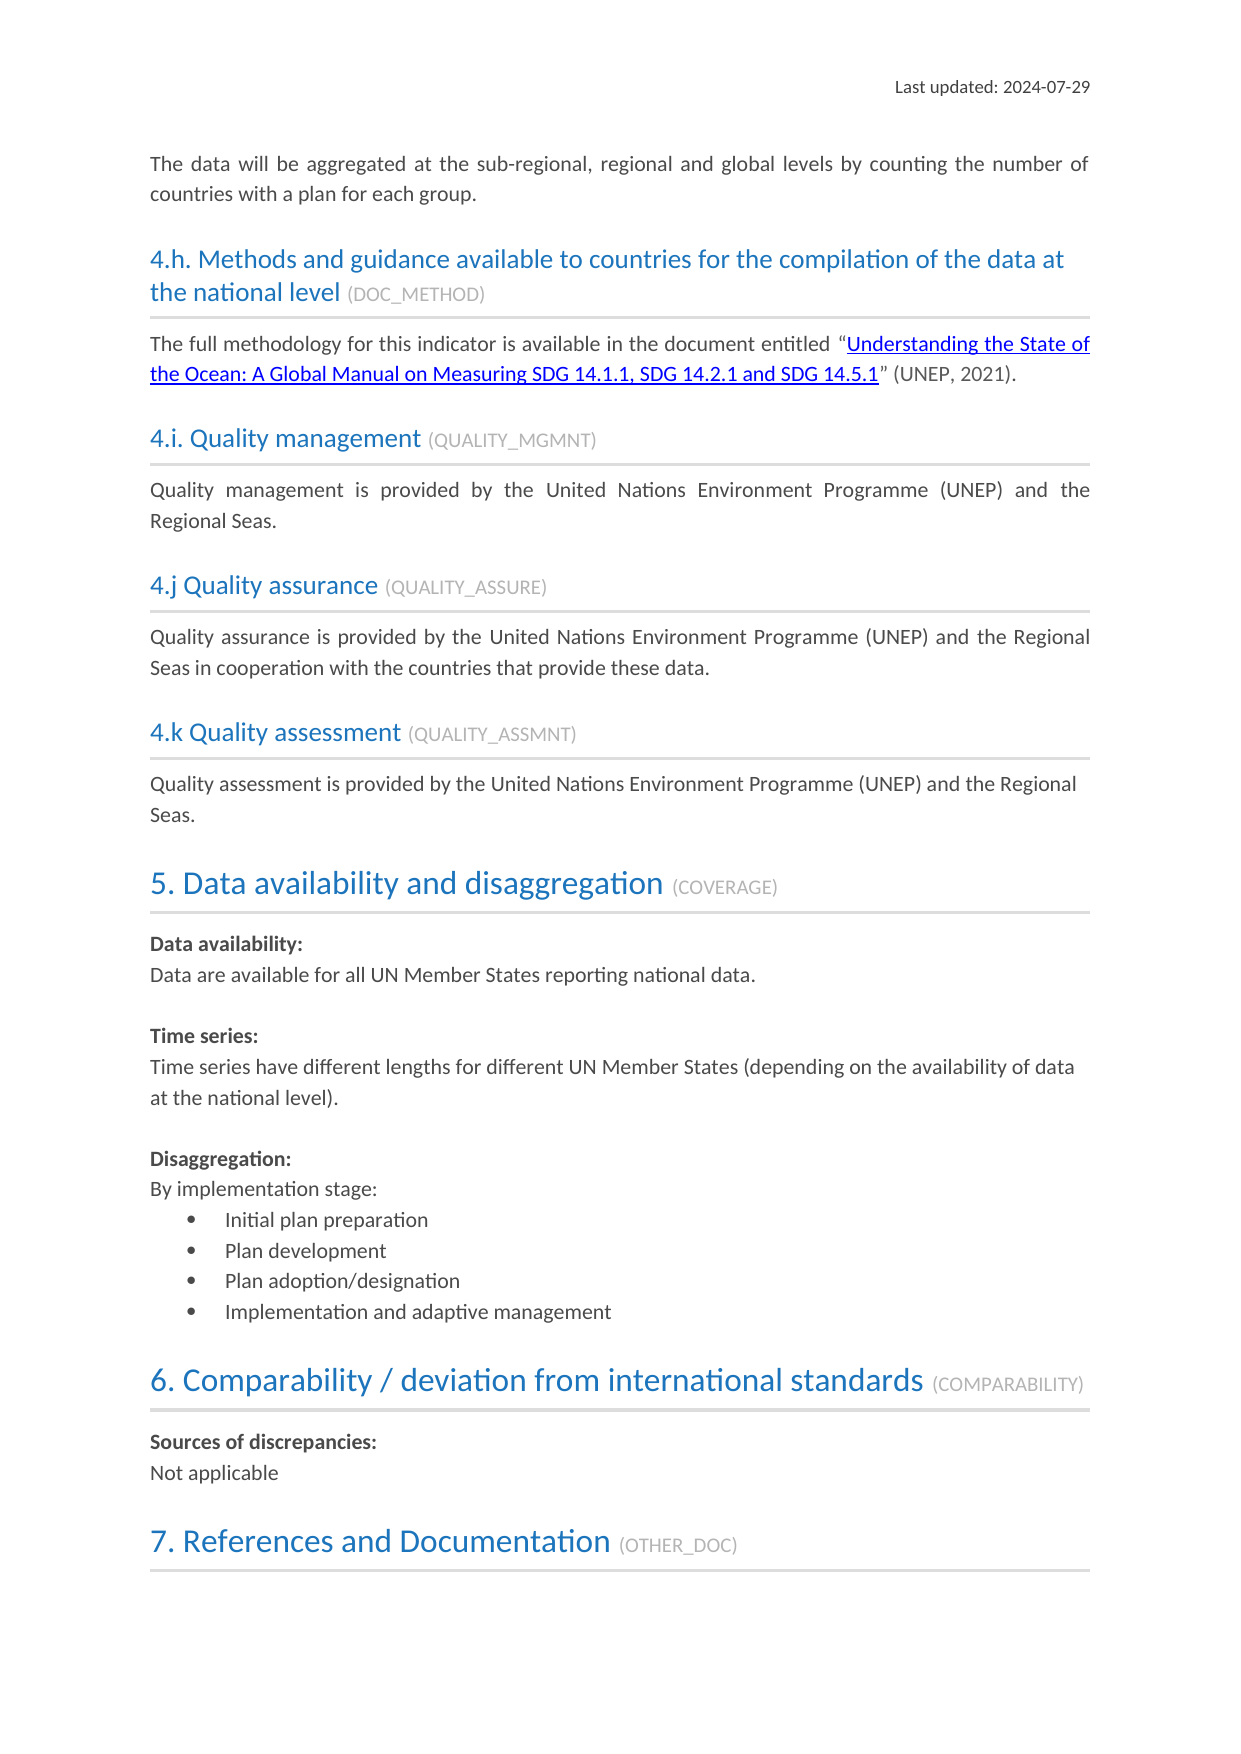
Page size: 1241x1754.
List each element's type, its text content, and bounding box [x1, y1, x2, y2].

list Implementation and adaptive management [187, 1298, 1090, 1325]
text Quality assessment is provided by the United Nations Environment Programme (UNEP) and the Regional Seas. [150, 770, 1090, 827]
text Quality management is provided by the United Nations Environment Programme (UNEP) and the Regional Seas. [150, 477, 1090, 534]
list Plan development [187, 1237, 1090, 1263]
text 5. Data availability and disaggregation (COVERAGE) [150, 862, 1090, 911]
text 7. References and Documentation (OTHER_DOC) [150, 1520, 1090, 1569]
text 6. Comparability / deviation from international standards (COMPARABILITY) [150, 1359, 1090, 1408]
text Time series: [150, 1022, 1090, 1049]
text 4.i. Quality management (QUALITY_MGMNT) [150, 422, 1090, 463]
list Initial plan preparation [187, 1206, 1090, 1233]
text 4.j Quality assurance (QUALITY_ASSURE) [150, 568, 1090, 610]
text Sources of discrepancies: [150, 1428, 1090, 1455]
list Plan adoption/designation [187, 1267, 1090, 1294]
text The full methodology for this indicator is available in the document entitled “Understanding the State of the Ocean: A Global Manual on Measuring SDG 14.1.1, SDG 14.2.1 and SDG 14.5.1” (UNEP, 2021). [150, 330, 1090, 387]
text 4.h. Methods and guidance available to countries for the compilation of the data at the national level (DOC_METHOD) [150, 242, 1090, 316]
text By implementation stage: [150, 1176, 1090, 1202]
text Data availability: [150, 931, 1090, 957]
text Time series have different lengths for different UN Member States (depending on the availability of data at the national level). [150, 1053, 1090, 1110]
text The data will be aggregated at the sub-regional, regional and global levels by counting the number of countries with a plan for each group. [150, 150, 1090, 207]
text Disaggregation: [150, 1145, 1090, 1172]
text Quality assurance is provided by the United Nations Environment Programme (UNEP) and the Regional Seas in cooperation with the countries that provide these data. [150, 623, 1090, 681]
text Not applicable [150, 1459, 1090, 1485]
text 4.k Quality assessment (QUALITY_ASSMNT) [150, 715, 1090, 757]
text Data are available for all UN Member States reporting national data. [150, 961, 1090, 988]
